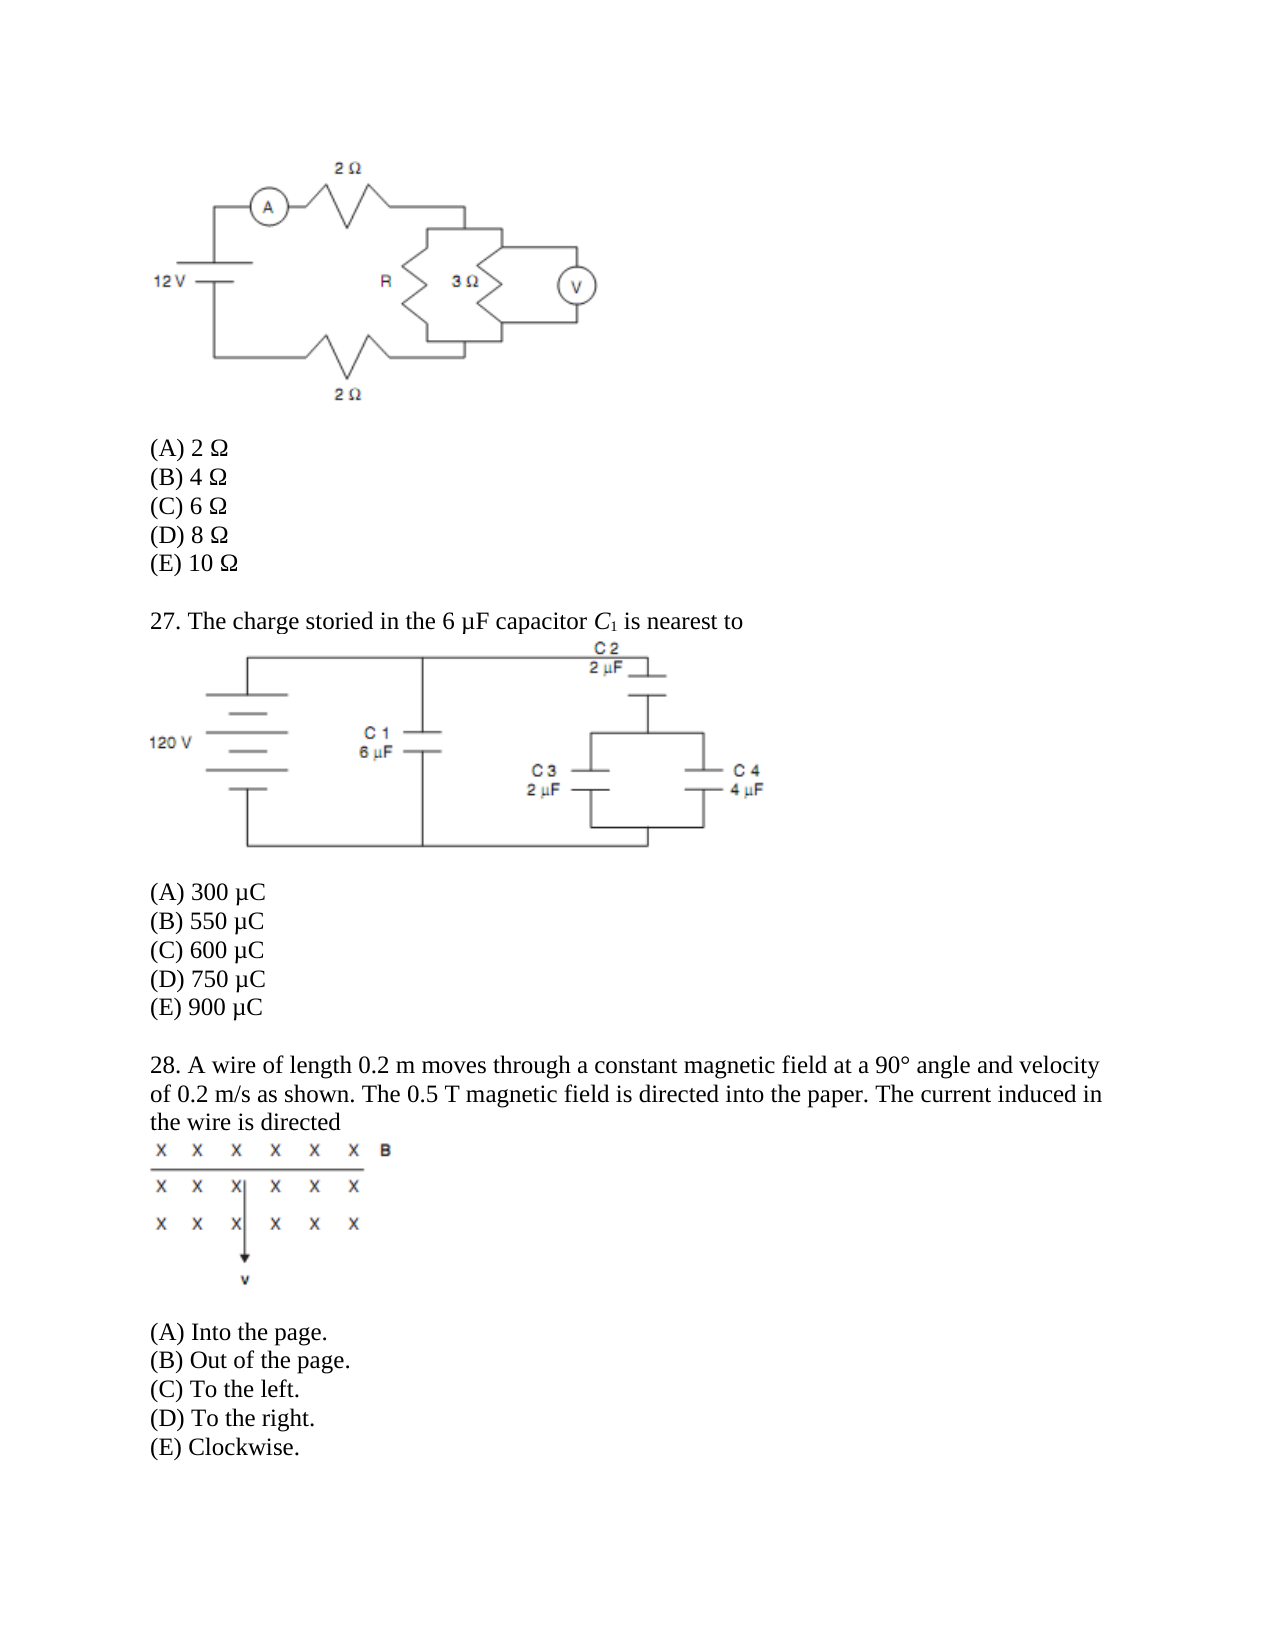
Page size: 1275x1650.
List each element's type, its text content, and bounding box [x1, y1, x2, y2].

text (B) 4 Ω [150, 462, 1125, 491]
text (E) Clockwise. [150, 1432, 1125, 1460]
text (D) To the right. [150, 1403, 1125, 1432]
text (A) 2 Ω [150, 433, 1125, 462]
text (C) 600 µC [150, 935, 1125, 964]
picture [150, 1136, 394, 1288]
text 28. A wire of length 0.2 m moves through a constant magnetic field at a 90° angle and velocity of 0.2 m/s as shown. The 0.5 T magnetic field is directed into the paper. The current induced in the wire is directed [150, 1050, 1125, 1136]
text (A) Into the page. [150, 1317, 1125, 1345]
text (E) 900 µC [150, 992, 1125, 1021]
text (C) To the left. [150, 1374, 1125, 1403]
picture [150, 150, 600, 405]
text (D) 8 Ω [150, 520, 1125, 548]
text (C) 6 Ω [150, 491, 1125, 520]
text (B) Out of the page. [150, 1345, 1125, 1374]
text (D) 750 µC [150, 964, 1125, 992]
text (E) 10 Ω [150, 548, 1125, 577]
picture [150, 634, 768, 849]
text (A) 300 µC [150, 877, 1125, 906]
text 27. The charge storied in the 6 µF capacitor C1 is nearest to [150, 606, 1125, 635]
text (B) 550 µC [150, 906, 1125, 935]
